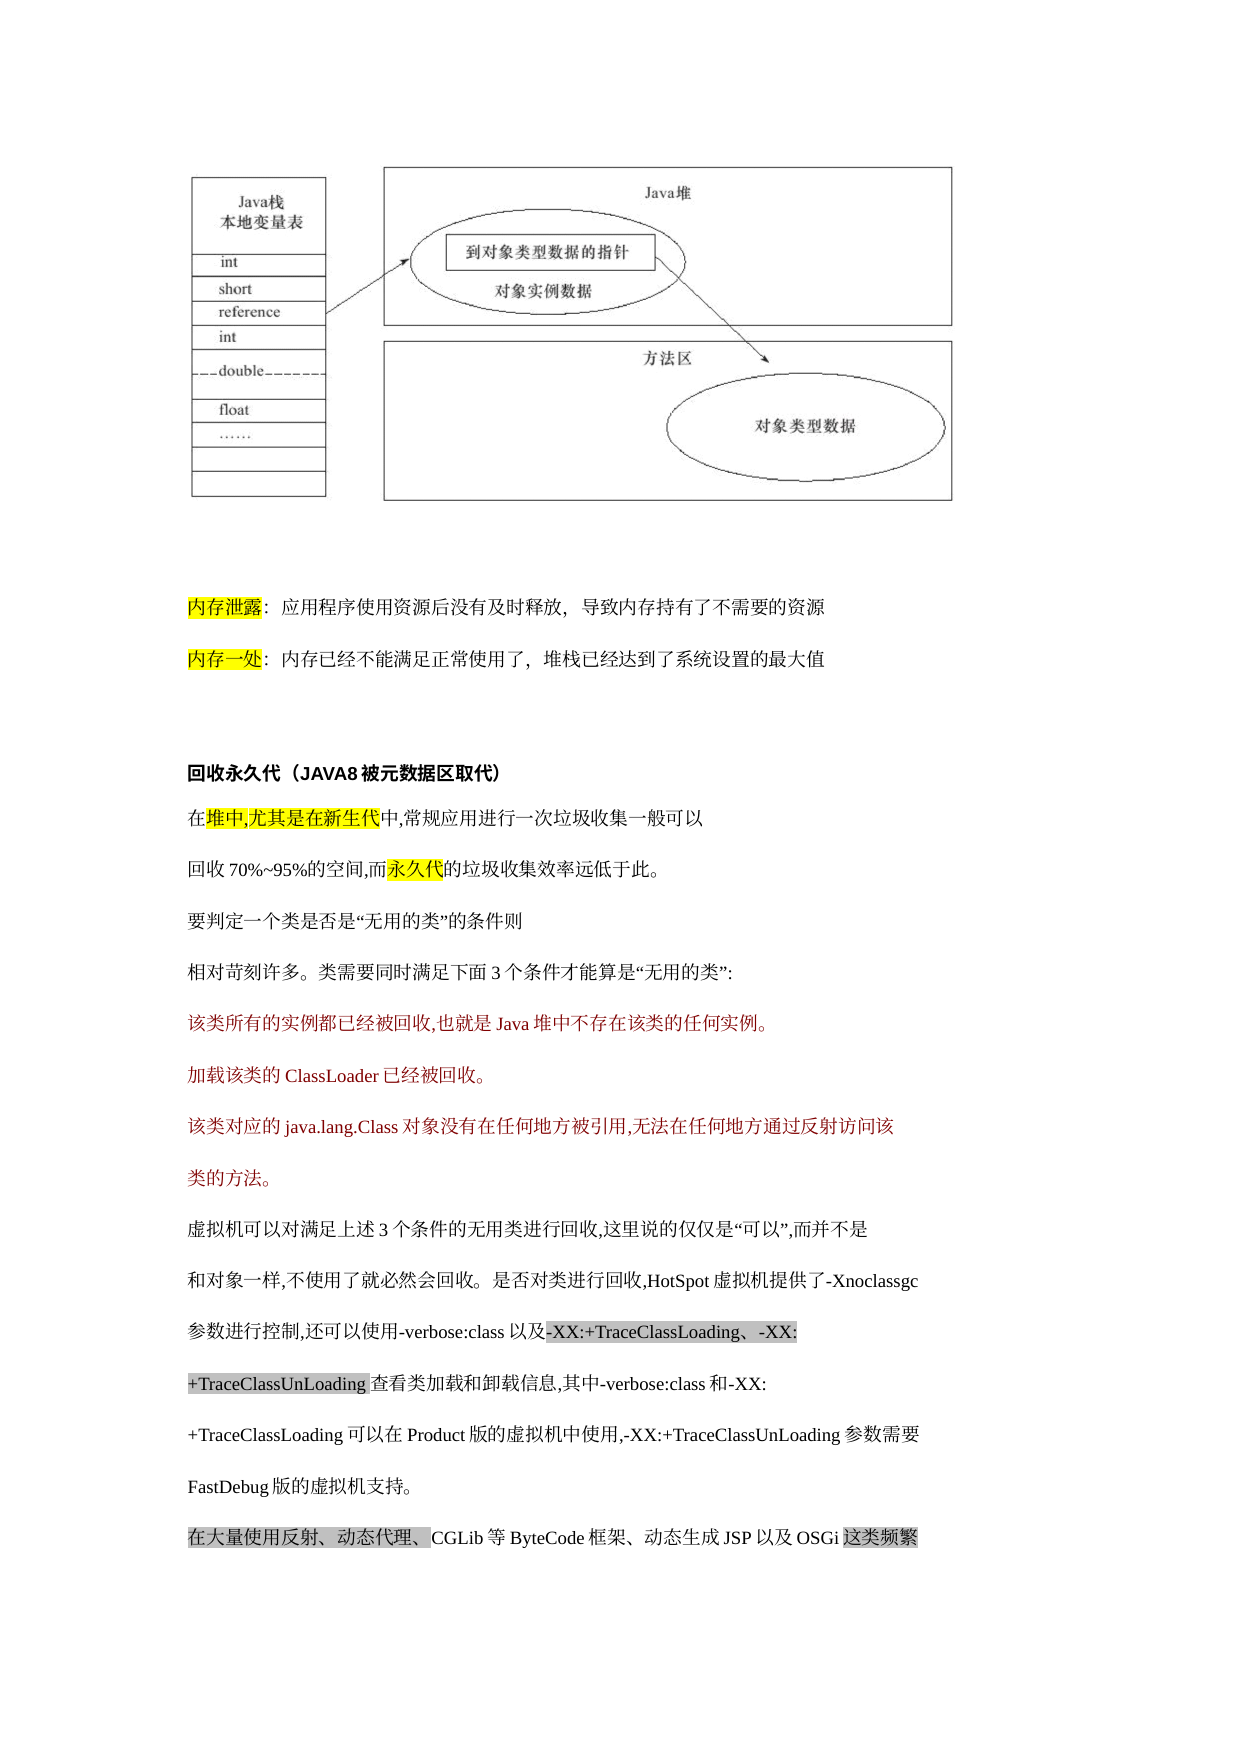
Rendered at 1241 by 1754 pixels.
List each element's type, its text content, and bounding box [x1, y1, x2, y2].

text 该类对应的java.lang.Class对象没有在任何地方被引用,无法在任何地方通过反射访问该 [187, 1111, 1053, 1143]
text +TraceClassLoading可以在Product版的虚拟机中使用,-XX:+TraceClassUnLoading参数需要 [187, 1419, 1053, 1451]
text +TraceClassUnLoading查看类加载和卸载信息,其中-verbose:class和-XX: [187, 1367, 1053, 1400]
text 类的方法。 [187, 1162, 1053, 1194]
text 虚拟机可以对满足上述3个条件的无用类进行回收,这里说的仅仅是“可以”,而并不是 [187, 1213, 1053, 1246]
text 和对象一样,不使用了就必然会回收。是否对类进行回收,HotSpot虚拟机提供了-Xnoclassgc [187, 1265, 1053, 1297]
text 相对苛刻许多。类需要同时满足下面3个条件才能算是“无用的类”: [187, 957, 1053, 989]
text 参数进行控制,还可以使用-verbose:class以及-XX:+TraceClassLoading、-XX: [187, 1316, 1053, 1348]
text 内存泄露：应用程序使用资源后没有及时释放，导致内存持有了不需要的资源 [187, 592, 1053, 624]
text 要判定一个类是否是“无用的类”的条件则 [187, 905, 1053, 938]
text 回收永久代（JAVA8被元数据区取代） [187, 757, 1053, 790]
text 内存一处：内存已经不能满足正常使用了，堆栈已经达到了系统设置的最大值 [187, 643, 1053, 676]
text 在大量使用反射、动态代理、CGLib等ByteCode框架、动态生成JSP以及OSGi这类频繁 [187, 1521, 1053, 1554]
text FastDebug版的虚拟机支持。 [187, 1470, 1053, 1503]
text 该类所有的实例都已经被回收,也就是Java堆中不存在该类的任何实例。 [187, 1008, 1053, 1040]
text 加载该类的ClassLoader已经被回收。 [187, 1059, 1053, 1092]
text 回收70%~95%的空间,而永久代的垃圾收集效率远低于此。 [187, 854, 1053, 886]
text 在堆中,尤其是在新生代中,常规应用进行一次垃圾收集一般可以 [187, 802, 1053, 835]
